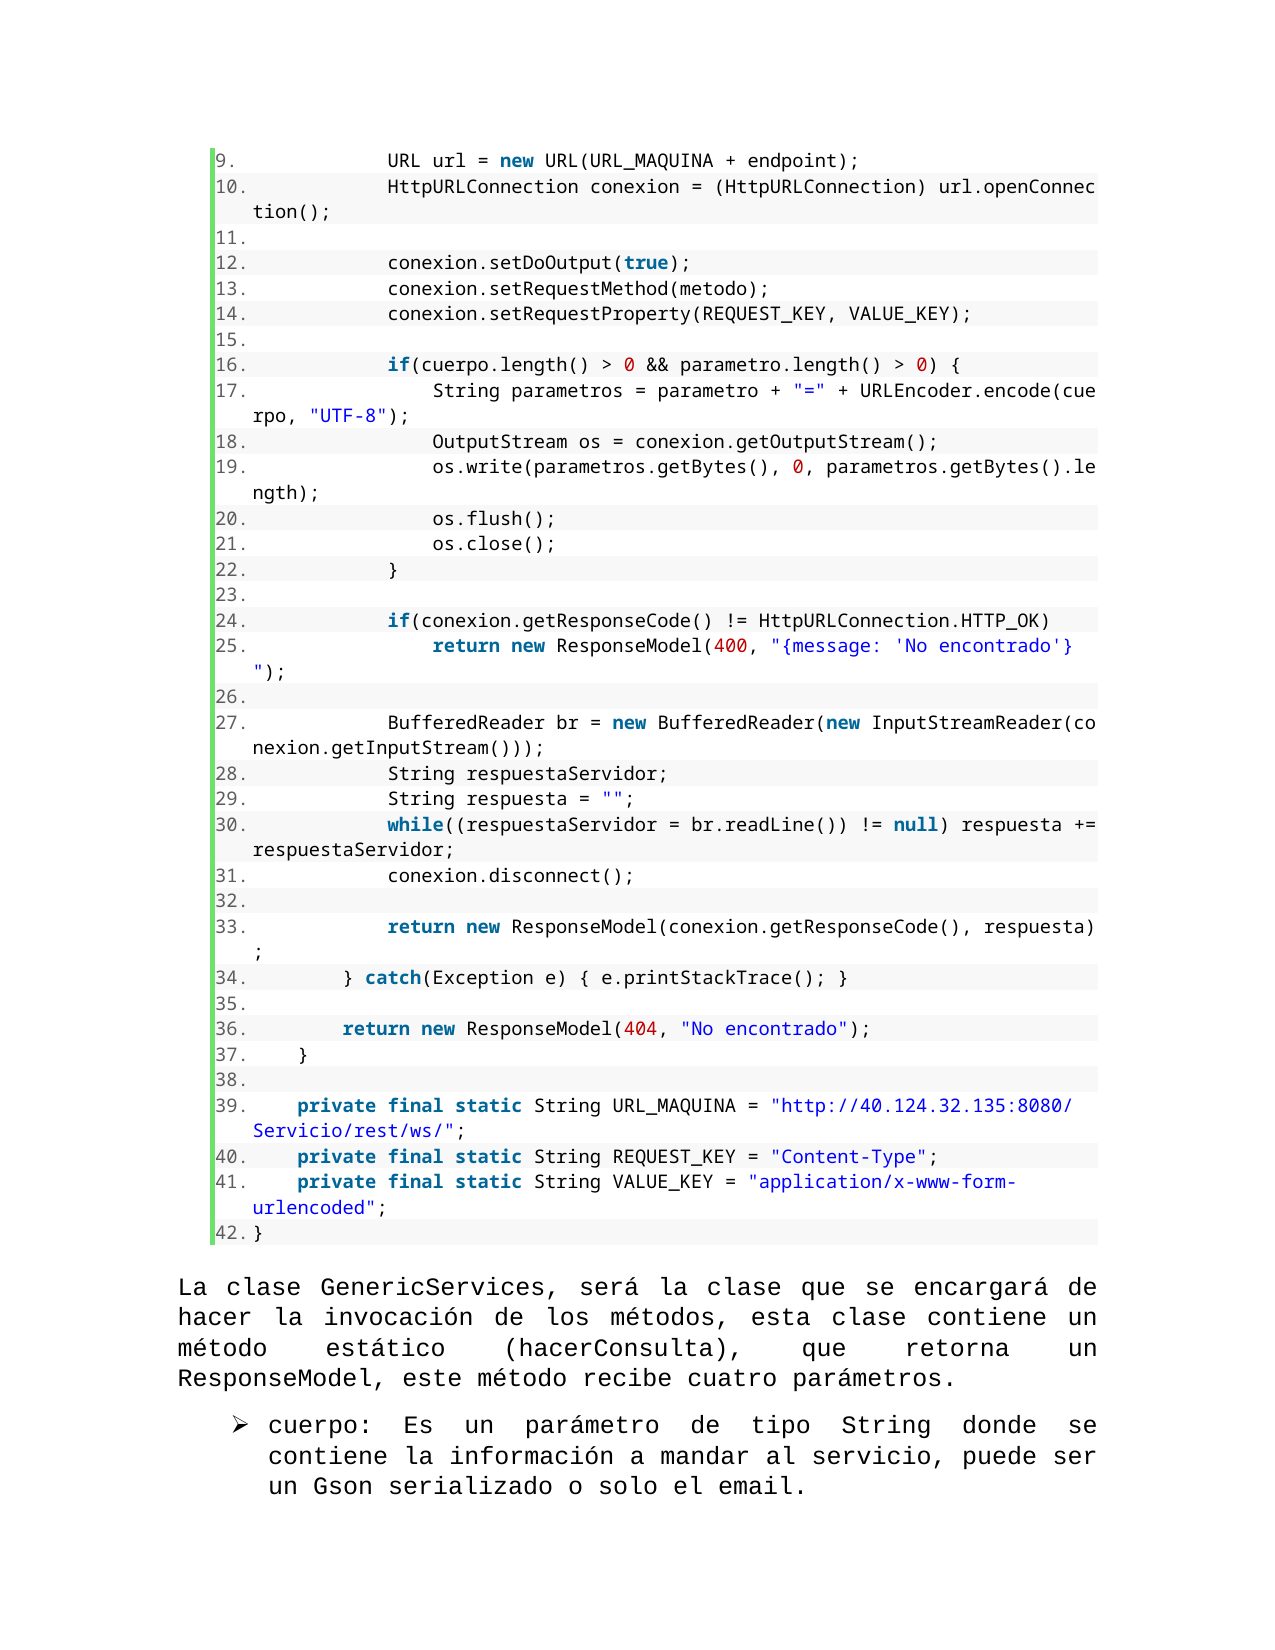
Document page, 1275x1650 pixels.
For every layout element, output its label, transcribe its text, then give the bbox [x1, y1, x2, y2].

list os.flush(); [215, 505, 1098, 530]
list OutputStream os = conexion.getOutputStream(); [215, 428, 1098, 454]
list URL url = new URL(URL_MAQUINA + endpoint); [215, 148, 1098, 173]
list String respuesta = ""; [215, 786, 1098, 811]
list conexion.disconnect(); [215, 862, 1098, 888]
list conexion.setRequestMethod(metodo); [215, 275, 1098, 301]
list private final static String REQUEST_KEY = "Content-Type"; [215, 1143, 1098, 1168]
list private final static String URL_MAQUINA = "http://40.124.32.135:8080/Servicio/rest/ws/"; [215, 1092, 1098, 1143]
text La clase GenericServices, será la clase que se encargará de hacer la invocación de los métodos, esta clase contiene un método estático (hacerConsulta), que retorna un ResponseModel, este método recibe cuatro parámetros. [177, 1274, 1098, 1394]
list } [215, 1219, 1098, 1245]
list String respuestaServidor; [215, 760, 1098, 786]
list BufferedReader br = new BufferedReader(new InputStreamReader(conexion.getInputStream())); [215, 709, 1098, 760]
list while((respuestaServidor = br.readLine()) != null) respuesta += respuestaServidor; [215, 811, 1098, 862]
list return new ResponseModel(conexion.getResponseCode(), respuesta); [215, 913, 1098, 964]
list if(cuerpo.length() > 0 && parametro.length() > 0) { [215, 352, 1098, 377]
list private final static String VALUE_KEY = "application/x-www-form-urlencoded"; [215, 1168, 1098, 1219]
list cuerpo: Es un parámetro de tipo String donde se contiene la información a mandar al servicio, puede ser un Gson serializado o solo el email. [230, 1413, 1098, 1502]
list } [215, 556, 1098, 581]
list String parametros = parametro + "=" + URLEncoder.encode(cuerpo, "UTF-8"); [215, 377, 1098, 428]
list } [215, 1041, 1098, 1066]
list HttpURLConnection conexion = (HttpURLConnection) url.openConnection(); [215, 173, 1098, 224]
list os.close(); [215, 530, 1098, 556]
list } catch(Exception e) { e.printStackTrace(); } [215, 964, 1098, 990]
list conexion.setDoOutput(true); [215, 250, 1098, 275]
list return new ResponseModel(404, "No encontrado"); [215, 1015, 1098, 1041]
list if(conexion.getResponseCode() != HttpURLConnection.HTTP_OK) [215, 607, 1098, 632]
list return new ResponseModel(400, "{message: 'No encontrado'}"); [215, 632, 1098, 683]
list os.write(parametros.getBytes(), 0, parametros.getBytes().length); [215, 454, 1098, 505]
list conexion.setRequestProperty(REQUEST_KEY, VALUE_KEY); [215, 301, 1098, 326]
